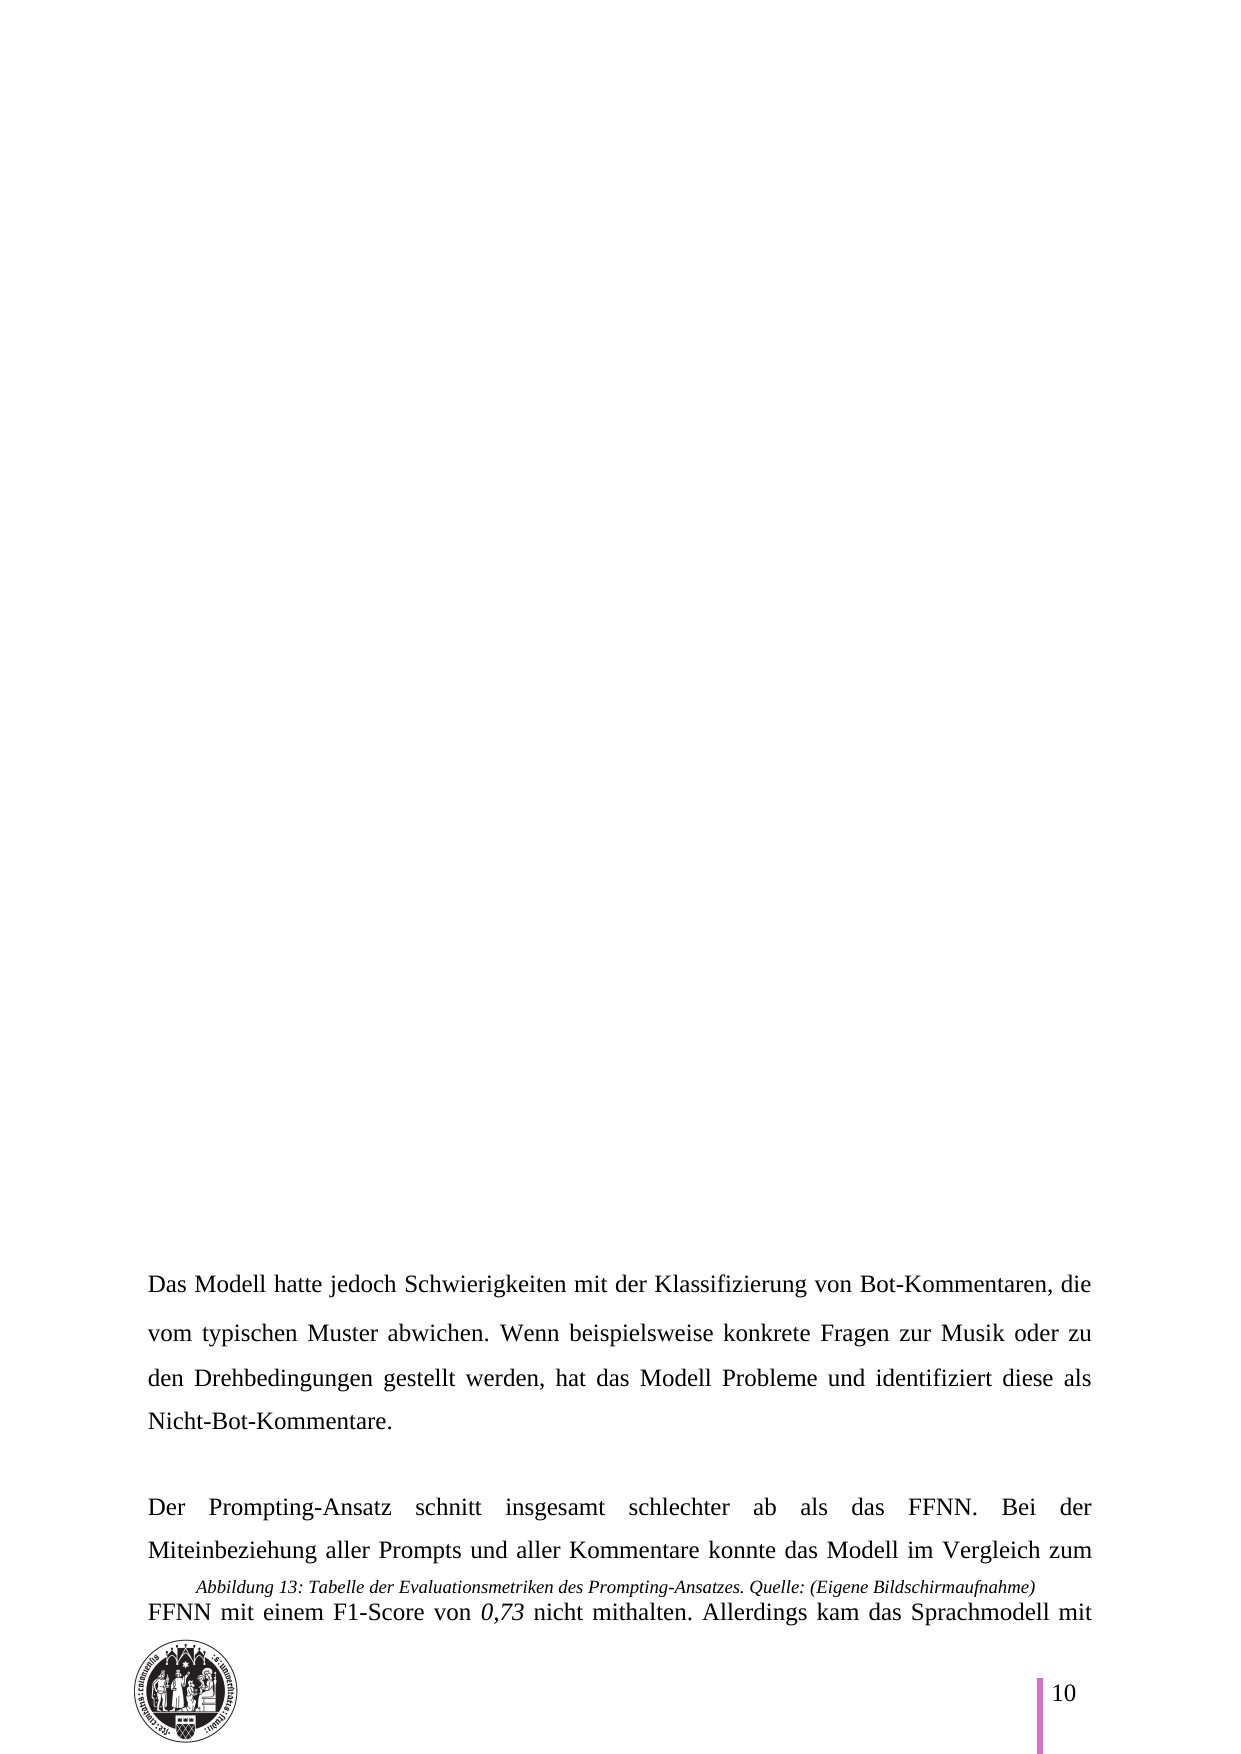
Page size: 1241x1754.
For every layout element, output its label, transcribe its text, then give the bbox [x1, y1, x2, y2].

text Abbildung 13: Tabelle der Evaluationsmetriken des Prompting-Ansatzes. Quelle: (Eigene Bildschirmaufnahme) [196, 1576, 1038, 1597]
picture [125, 1634, 248, 1753]
text Das Modell hatte jedoch Schwierigkeiten mit der Klassifizierung von Bot-Kommentaren, die vom typischen Muster abwichen. Wenn beispielsweise konkrete Fragen zur Musik oder zu den Drehbedingungen gestellt werden, hat das Modell Probleme und identifiziert diese als Nicht-Bot-Kommentare. [148, 1269, 1093, 1435]
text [148, 1492, 1093, 1626]
